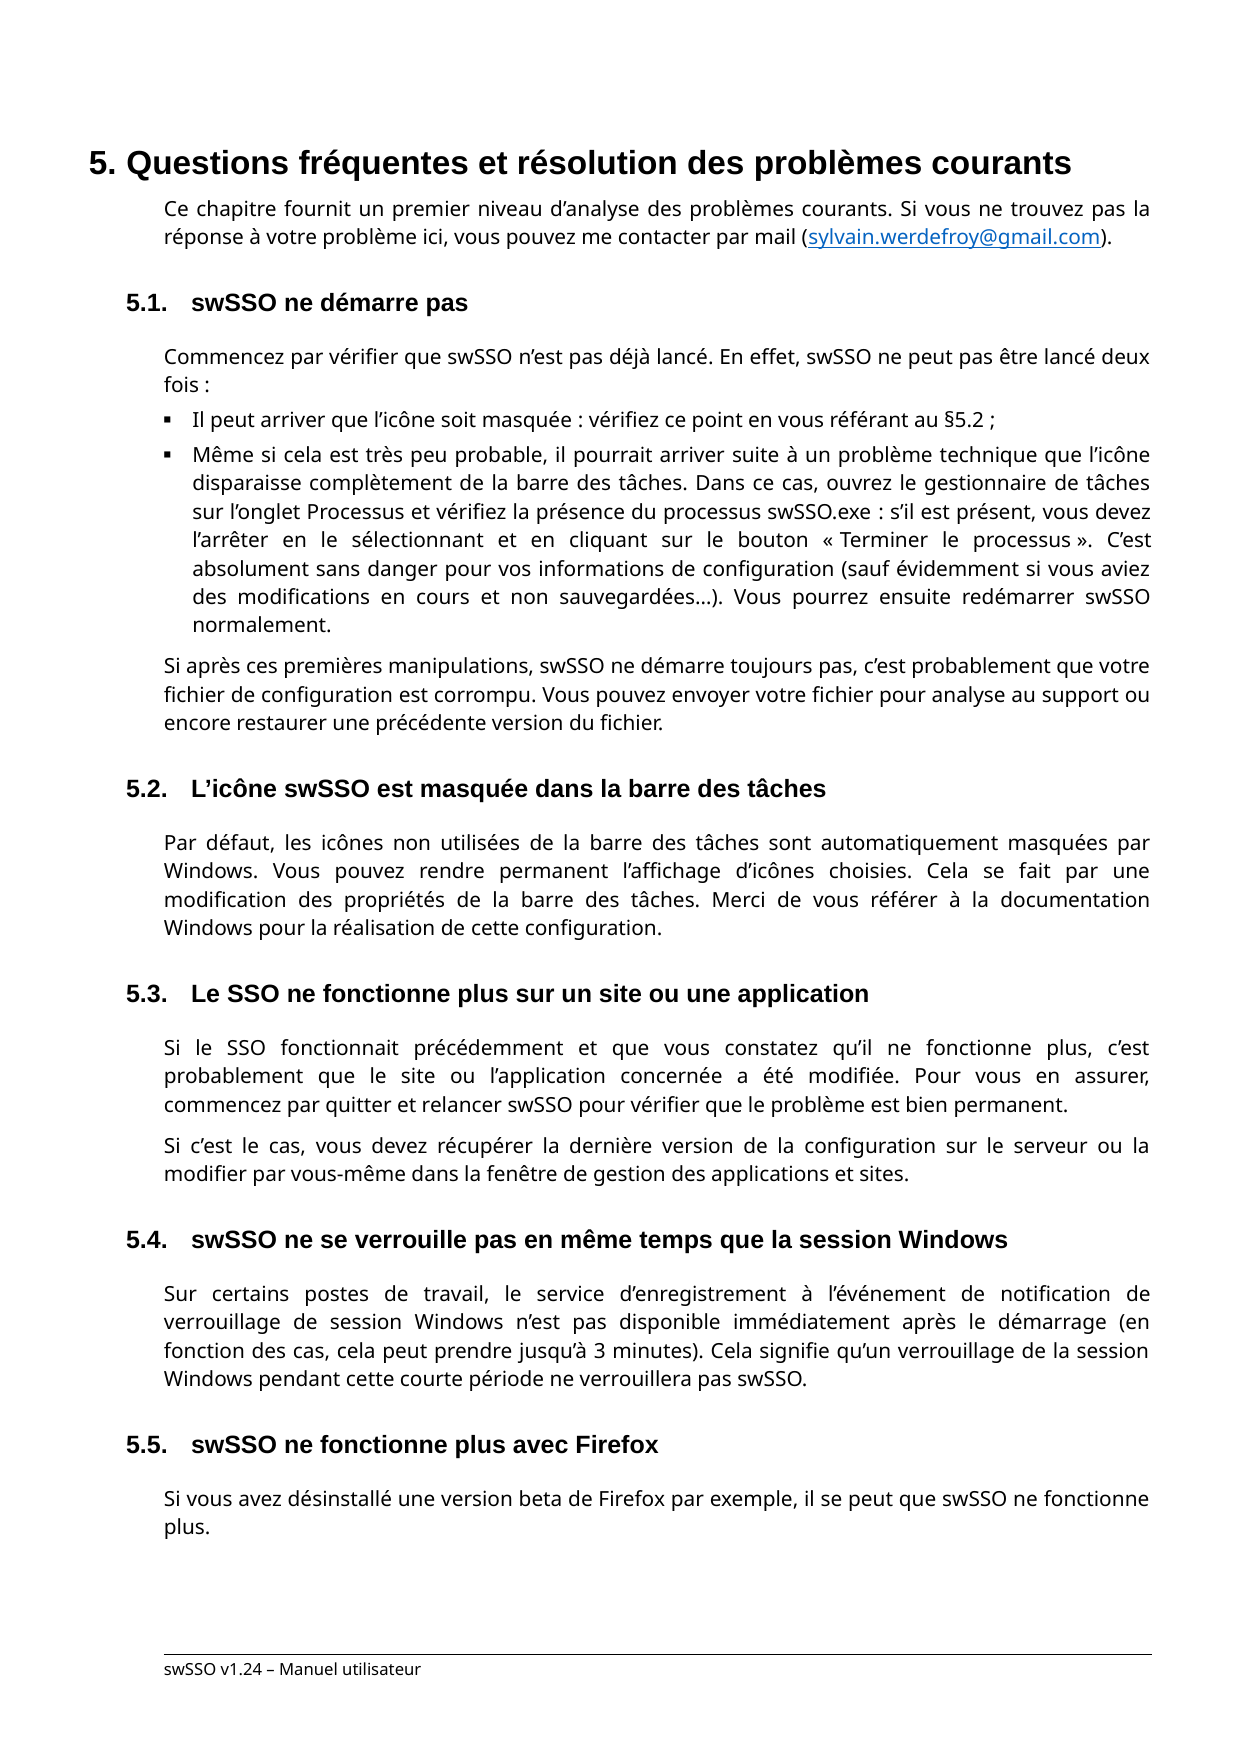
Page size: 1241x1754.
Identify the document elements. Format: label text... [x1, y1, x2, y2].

text Ce chapitre fournit un premier niveau d’analyse des problèmes courants. Si vous ne trouvez pas la réponse à votre problème ici, vous pouvez me contacter par mail (sylvain.werdefroy@gmail.com). [164, 194, 1152, 251]
text Si après ces premières manipulations, swSSO ne démarre toujours pas, c’est probablement que votre fichier de configuration est corrompu. Vous pouvez envoyer votre fichier pour analyse au support ou encore restaurer une précédente version du fichier. [164, 652, 1152, 737]
text Sur certains postes de travail, le service d’enregistrement à l’événement de notification de verrouillage de session Windows n’est pas disponible immédiatement après le démarrage (en fonction des cas, cela peut prendre jusqu’à 3 minutes). Cela signifie qu’un verrouillage de la session Windows pendant cette courte période ne verrouillera pas swSSO. [164, 1279, 1152, 1393]
subtitle swSSO ne démarre pas [126, 288, 1152, 317]
subtitle Le SSO ne fonctionne plus sur un site ou une application [126, 979, 1152, 1008]
subtitle Questions fréquentes et résolution des problèmes courants [89, 143, 1152, 182]
text Si vous avez désinstallé une version beta de Firefox par exemple, il se peut que swSSO ne fonctionne plus. [164, 1484, 1152, 1541]
text Par défaut, les icônes non utilisées de la barre des tâches sont automatiquement masquées par Windows. Vous pouvez rendre permanent l’affichage d’icônes choisies. Cela se fait par une modification des propriétés de la barre des tâches. Merci de vous référer à la documentation Windows pour la réalisation de cette configuration. [164, 828, 1152, 942]
text Même si cela est très peu probable, il pourrait arriver suite à un problème technique que l’icône disparaisse complètement de la barre des tâches. Dans ce cas, ouvrez le gestionnaire de tâches sur l’onglet Processus et vérifiez la présence du processus swSSO.exe : s’il est présent, vous devez l’arrêter en le sélectionnant et en cliquant sur le bouton « Terminer le processus ». C’est absolument sans danger pour vos informations de configuration (sauf évidemment si vous aviez des modifications en cours et non sauvegardées…). Vous pourrez ensuite redémarrer swSSO normalement. [162, 440, 1152, 639]
subtitle swSSO ne se verrouille pas en même temps que la session Windows [126, 1225, 1152, 1254]
subtitle L’icône swSSO est masquée dans la barre des tâches [126, 774, 1152, 803]
subtitle swSSO ne fonctionne plus avec Firefox [126, 1430, 1152, 1459]
text Il peut arriver que l’icône soit masquée : vérifiez ce point en vous référant au §5.2 ; [162, 405, 1152, 434]
text Commencez par vérifier que swSSO n’est pas déjà lancé. En effet, swSSO ne peut pas être lancé deux fois : [164, 342, 1152, 399]
text Si c’est le cas, vous devez récupérer la dernière version de la configuration sur le serveur ou la modifier par vous-même dans la fenêtre de gestion des applications et sites. [164, 1131, 1152, 1188]
text Si le SSO fonctionnait précédemment et que vous constatez qu’il ne fonctionne plus, c’est probablement que le site ou l’application concernée a été modifiée. Pour vous en assurer, commencez par quitter et relancer swSSO pour vérifier que le problème est bien permanent. [164, 1033, 1152, 1118]
